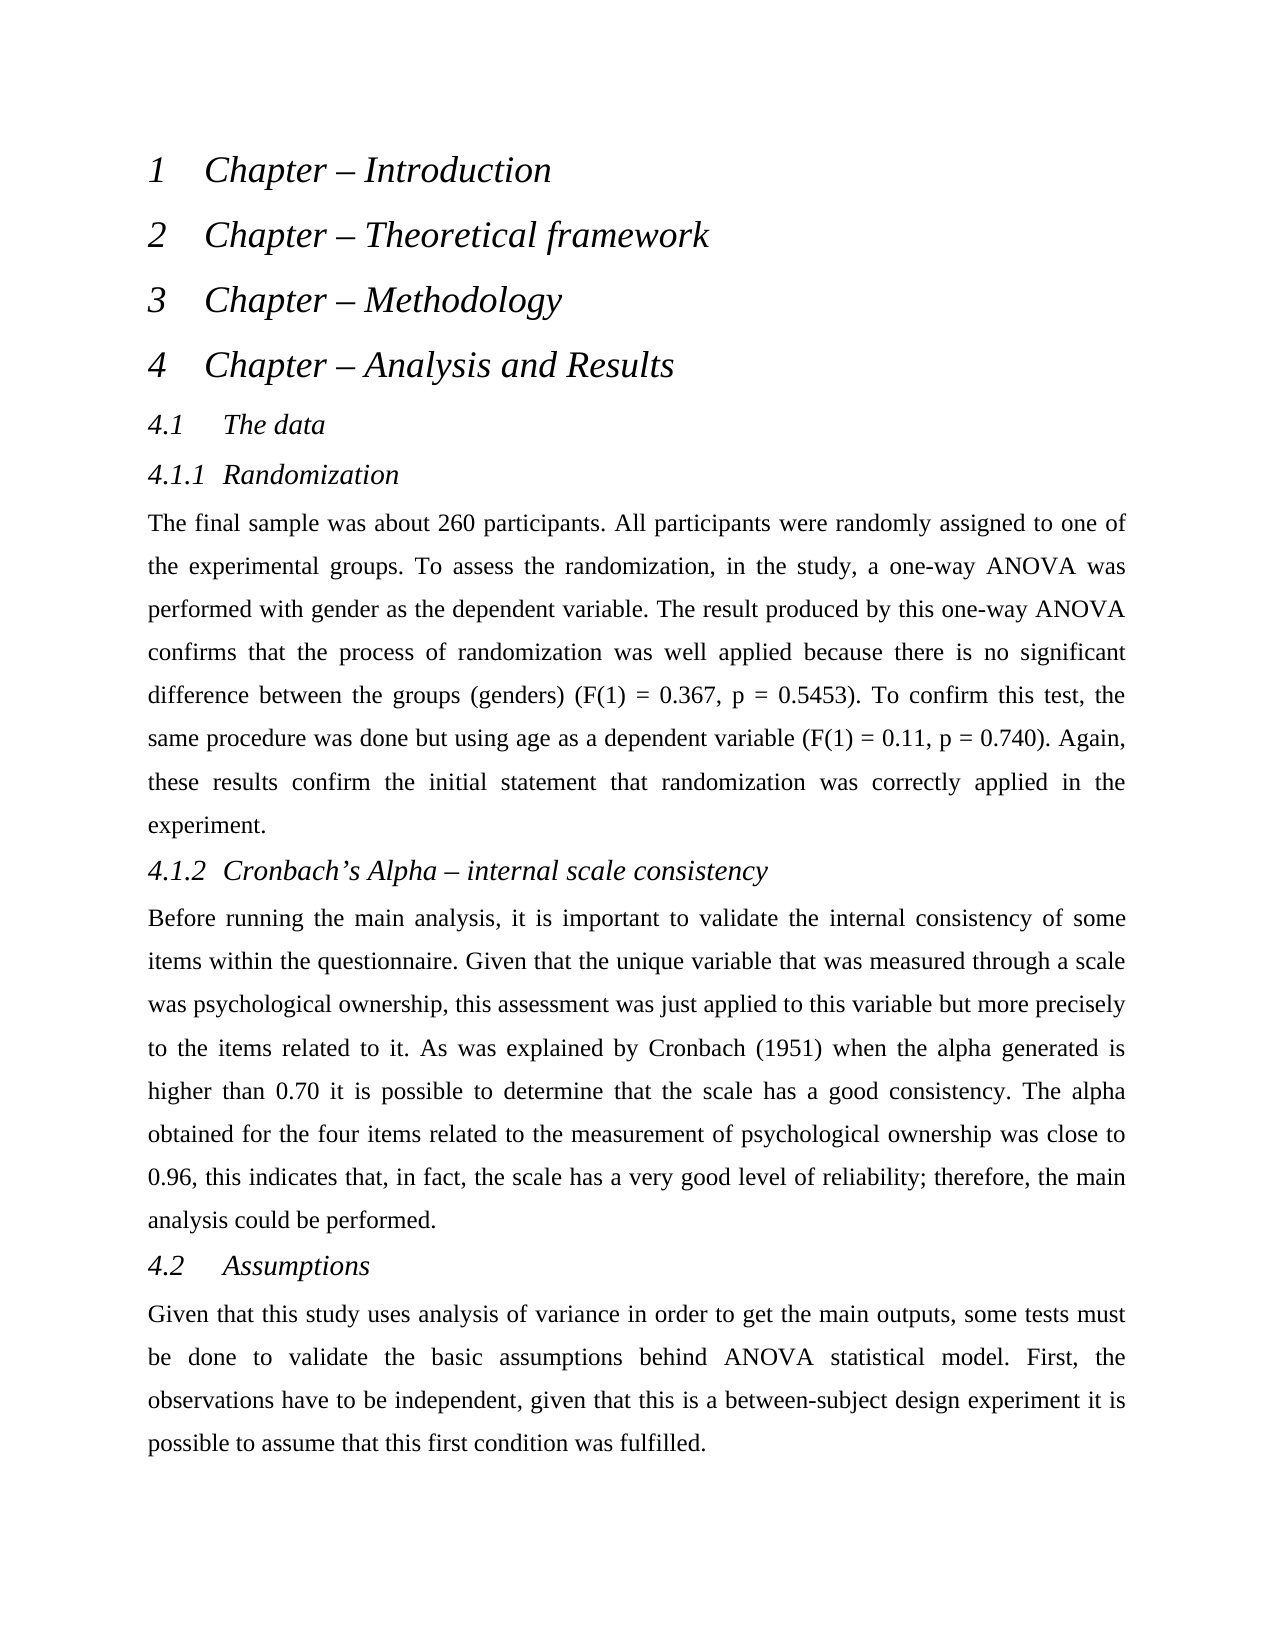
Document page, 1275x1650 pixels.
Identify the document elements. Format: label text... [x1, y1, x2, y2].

list Chapter – Theoretical framework [148, 213, 1127, 256]
list Chapter – Analysis and Results [148, 342, 1127, 385]
list Randomization [148, 457, 1127, 491]
list Chapter – Introduction [148, 148, 1127, 191]
text Before running the main analysis, it is important to validate the internal consistency of some items within the questionnaire. Given that the unique variable that was measured through a scale was psychological ownership, this assessment was just applied to this variable but more precisely to the items related to it. As was explained by Cronbach (1951) when the alpha generated is higher than 0.70 it is possible to determine that the scale has a good consistency. The alpha obtained for the four items related to the measurement of psychological ownership was close to 0.96, this indicates that, in fact, the scale has a very good level of reliability; therefore, the main analysis could be performed. [148, 903, 1127, 1234]
text Given that this study uses analysis of variance in order to get the main outputs, some tests must be done to validate the basic assumptions behind ANOVA statistical model. First, the observations have to be independent, given that this is a between-subject design experiment it is possible to assume that this first condition was fulfilled. [148, 1299, 1127, 1457]
text The final sample was about 260 participants. All participants were randomly assigned to one of the experimental groups. To assess the randomization, in the study, a one-way ANOVA was performed with gender as the dependent variable. The result produced by this one-way ANOVA confirms that the process of randomization was well applied because there is no significant difference between the groups (genders) (F(1) = 0.367, p = 0.5453). To confirm this test, the same procedure was done but using age as a dependent variable (F(1) = 0.11, p = 0.740). Again, these results confirm the initial statement that randomization was correctly applied in the experiment. [148, 508, 1127, 838]
list Assumptions [148, 1248, 1127, 1282]
list The data [148, 407, 1127, 441]
list Chapter – Methodology [148, 277, 1127, 321]
list Cronbach’s Alpha – internal scale consistency [148, 853, 1127, 886]
